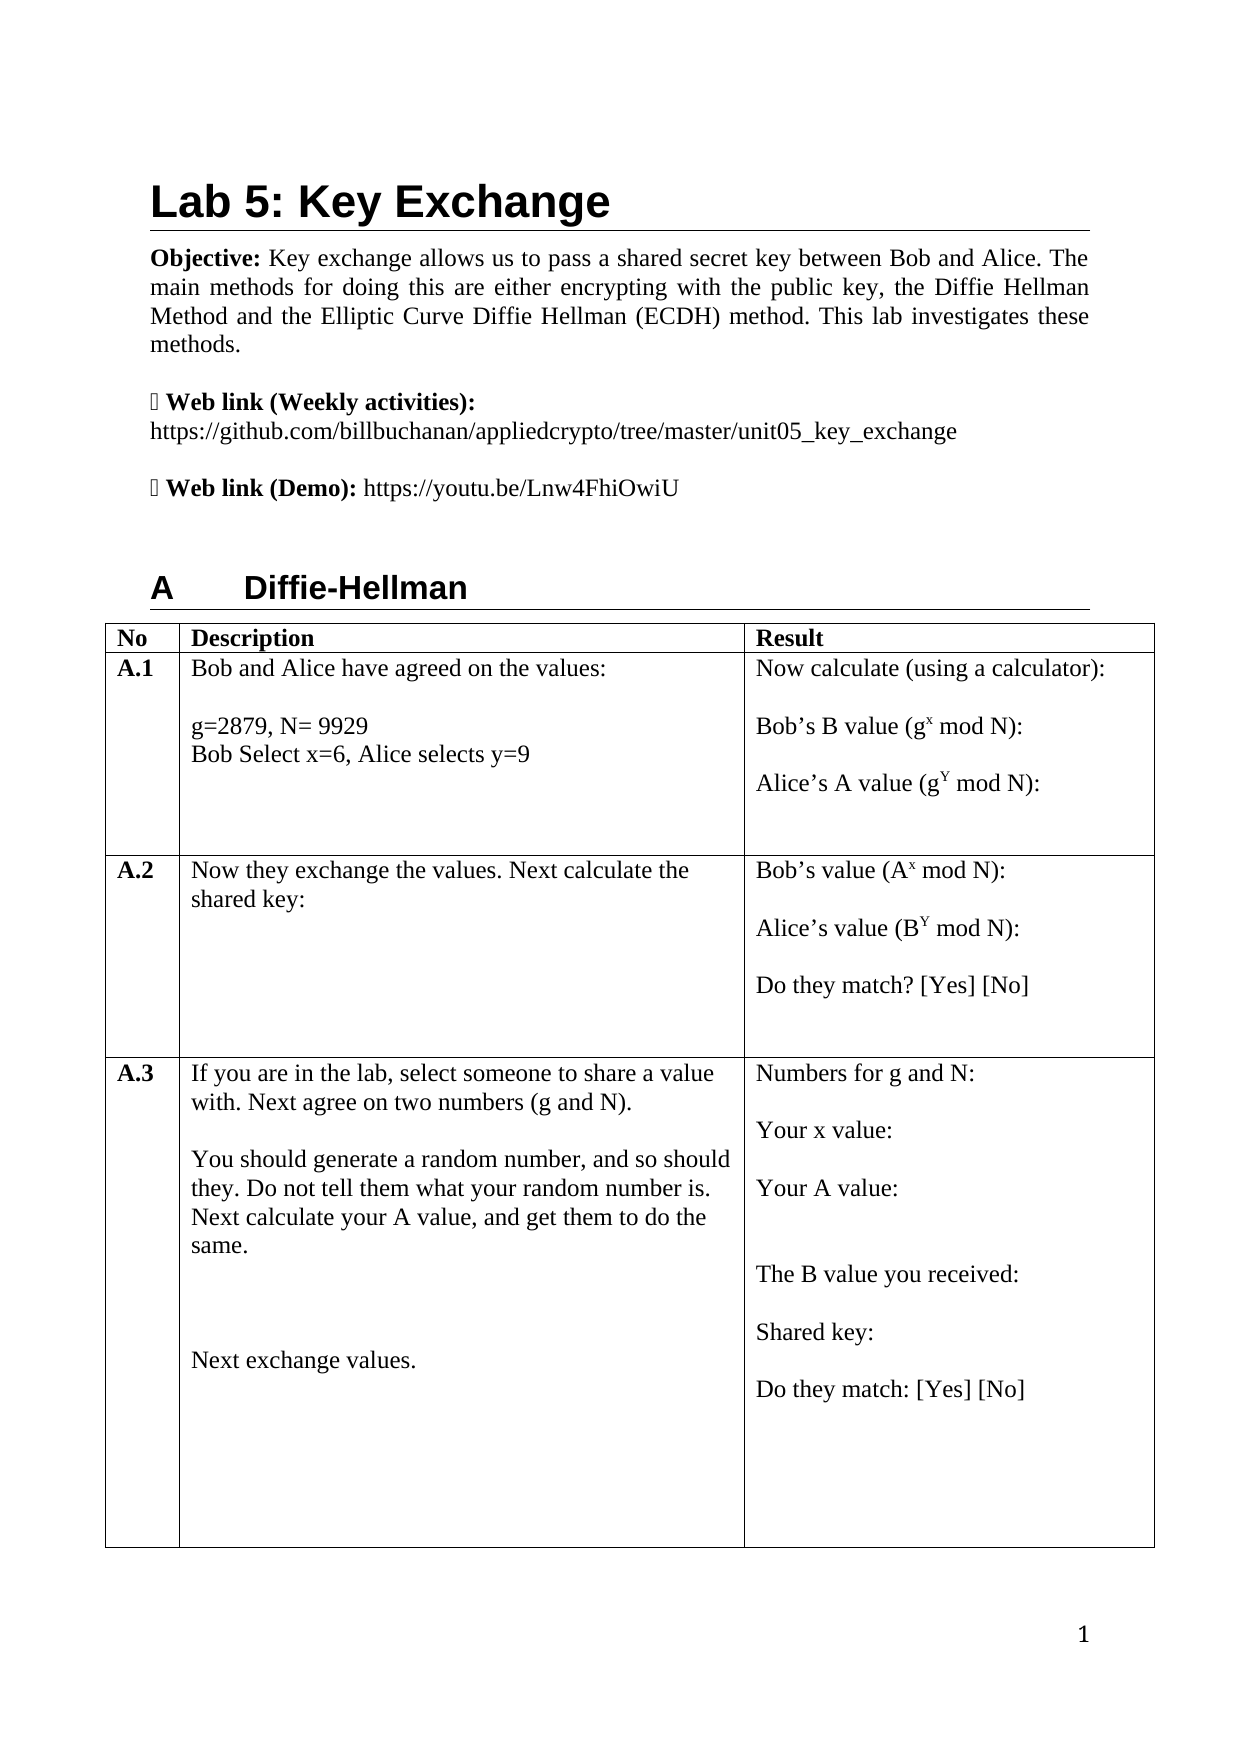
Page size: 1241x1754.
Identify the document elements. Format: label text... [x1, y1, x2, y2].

text Web link (Weekly activities): [150, 387, 1090, 416]
table_header Result [745, 624, 1154, 652]
subtitle Lab 5: Key Exchange [150, 175, 1090, 230]
table_cell If you are in the lab, select someone to share a value with. Next agree on two numbers (g and N). You should generate a random number, and so should they. Do not tell them what your random number is. Next calculate your A value, and get them to do the same. Next exchange values. [180, 1058, 744, 1547]
table_cell Bob’s value (Ax mod N): Alice’s value (BY mod N): Do they match? [Yes] [No] [745, 856, 1154, 1057]
table_header No [106, 624, 179, 652]
table_cell Now calculate (using a calculator): Bob’s B value (gx mod N): Alice’s A value (gY mod N): [745, 653, 1154, 854]
table_cell Numbers for g and N: Your x value: Your A value: The B value you received: Shared key: Do they match: [Yes] [No] [745, 1058, 1154, 1547]
text Web link (Demo): https://youtu.be/Lnw4FhiOwiU [150, 473, 1090, 502]
table_cell A.1 [106, 653, 179, 854]
text https://github.com/billbuchanan/appliedcrypto/tree/master/unit05_key_exchange [150, 416, 1090, 444]
text Objective: Key exchange allows us to pass a shared secret key between Bob and Alice. The main methods for doing this are either encrypting with the public key, the Diffie Hellman Method and the Elliptic Curve Diffie Hellman (ECDH) method. This lab investigates these methods. [150, 243, 1090, 358]
table_cell Bob and Alice have agreed on the values: g=2879, N= 9929 Bob Select x=6, Alice selects y=9 [180, 653, 744, 854]
table_cell A.3 [106, 1058, 179, 1547]
table_cell Now they exchange the values. Next calculate the shared key: [180, 856, 744, 1057]
table_header Description [180, 624, 744, 652]
table_cell A.2 [106, 856, 179, 1057]
subtitle A Diffie-Hellman [150, 568, 1090, 609]
